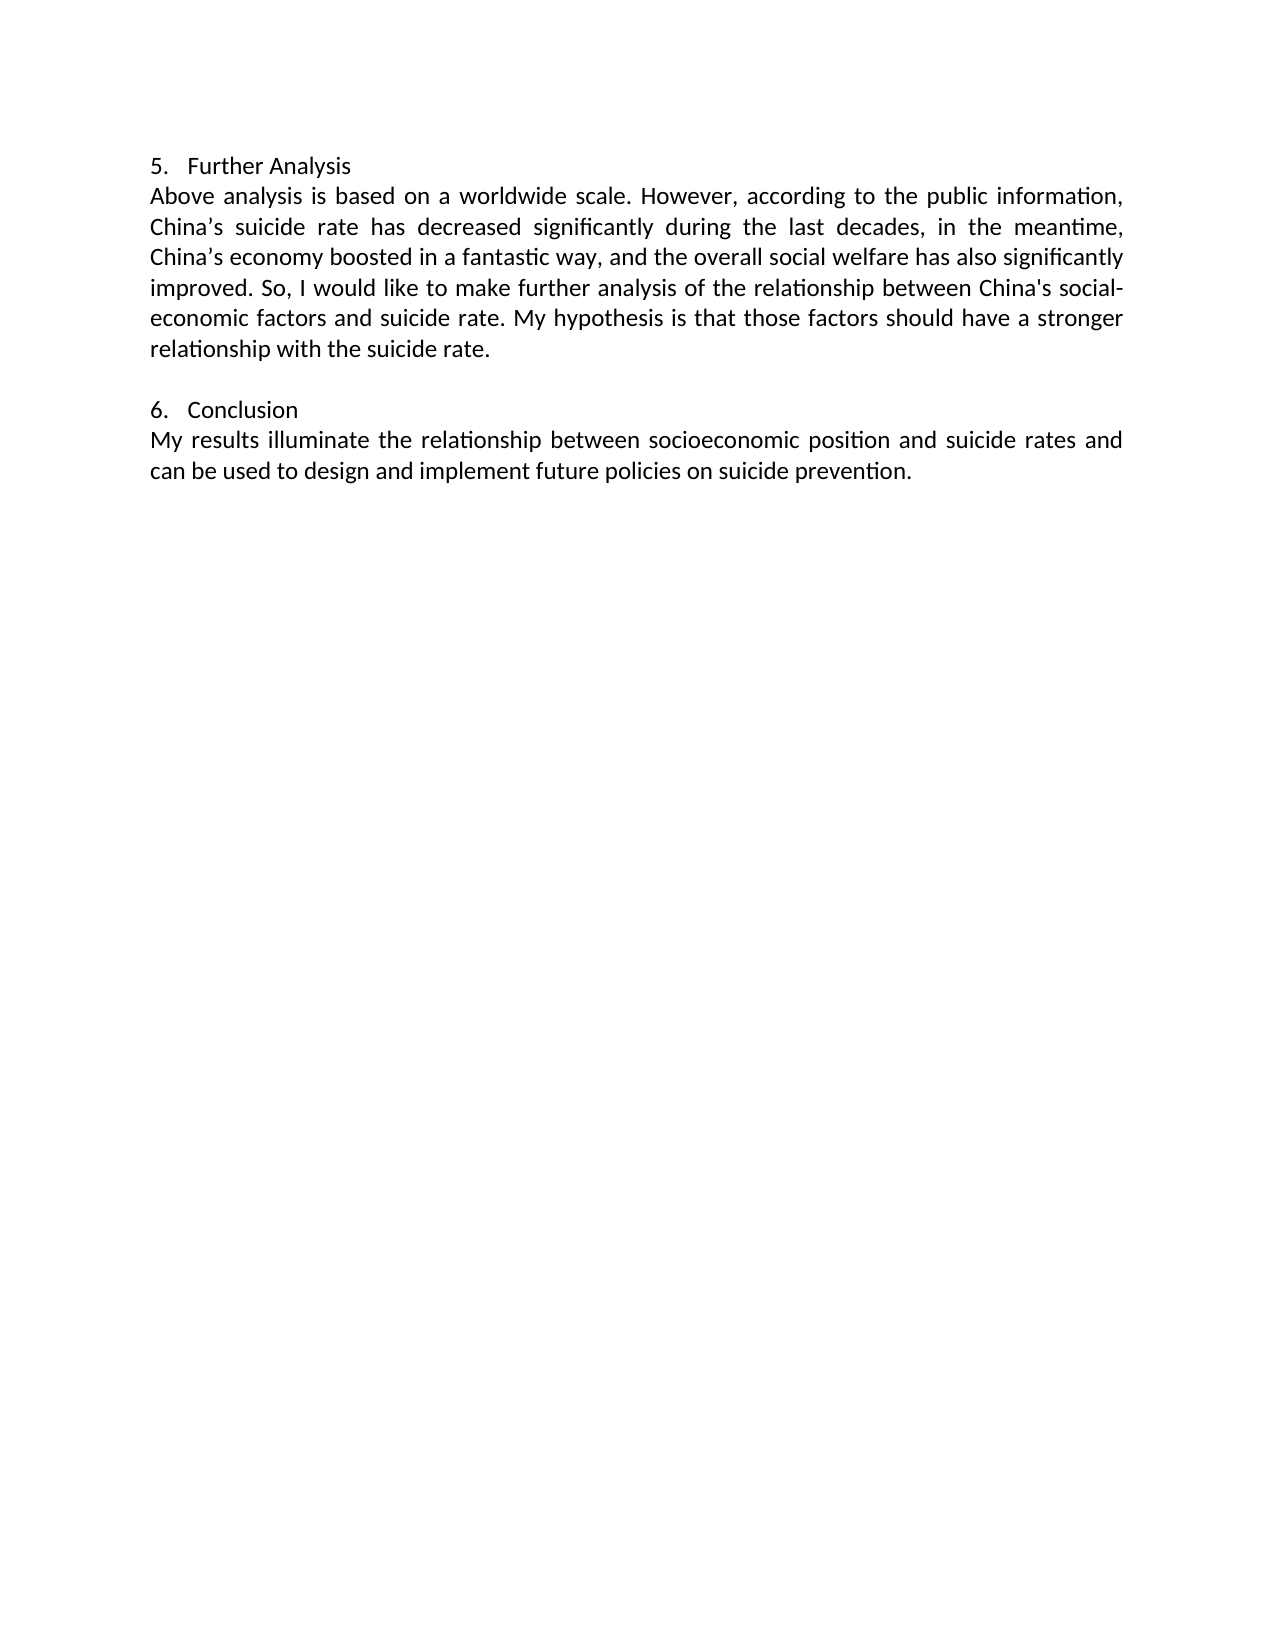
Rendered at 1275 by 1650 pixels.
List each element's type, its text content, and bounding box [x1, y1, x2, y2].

text My results illuminate the relationship between socioeconomic position and suicide rates and can be used to design and implement future policies on suicide prevention. [150, 425, 1125, 486]
list Conclusion [150, 394, 1125, 425]
text Above analysis is based on a worldwide scale. However, according to the public information, China’s suicide rate has decreased significantly during the last decades, in the meantime, China’s economy boosted in a fantastic way, and the overall social welfare has also significantly improved. So, I would like to make further analysis of the relationship between China's social-economic factors and suicide rate. My hypothesis is that those factors should have a stronger relationship with the suicide rate. [150, 181, 1125, 364]
list Further Analysis [150, 150, 1125, 181]
